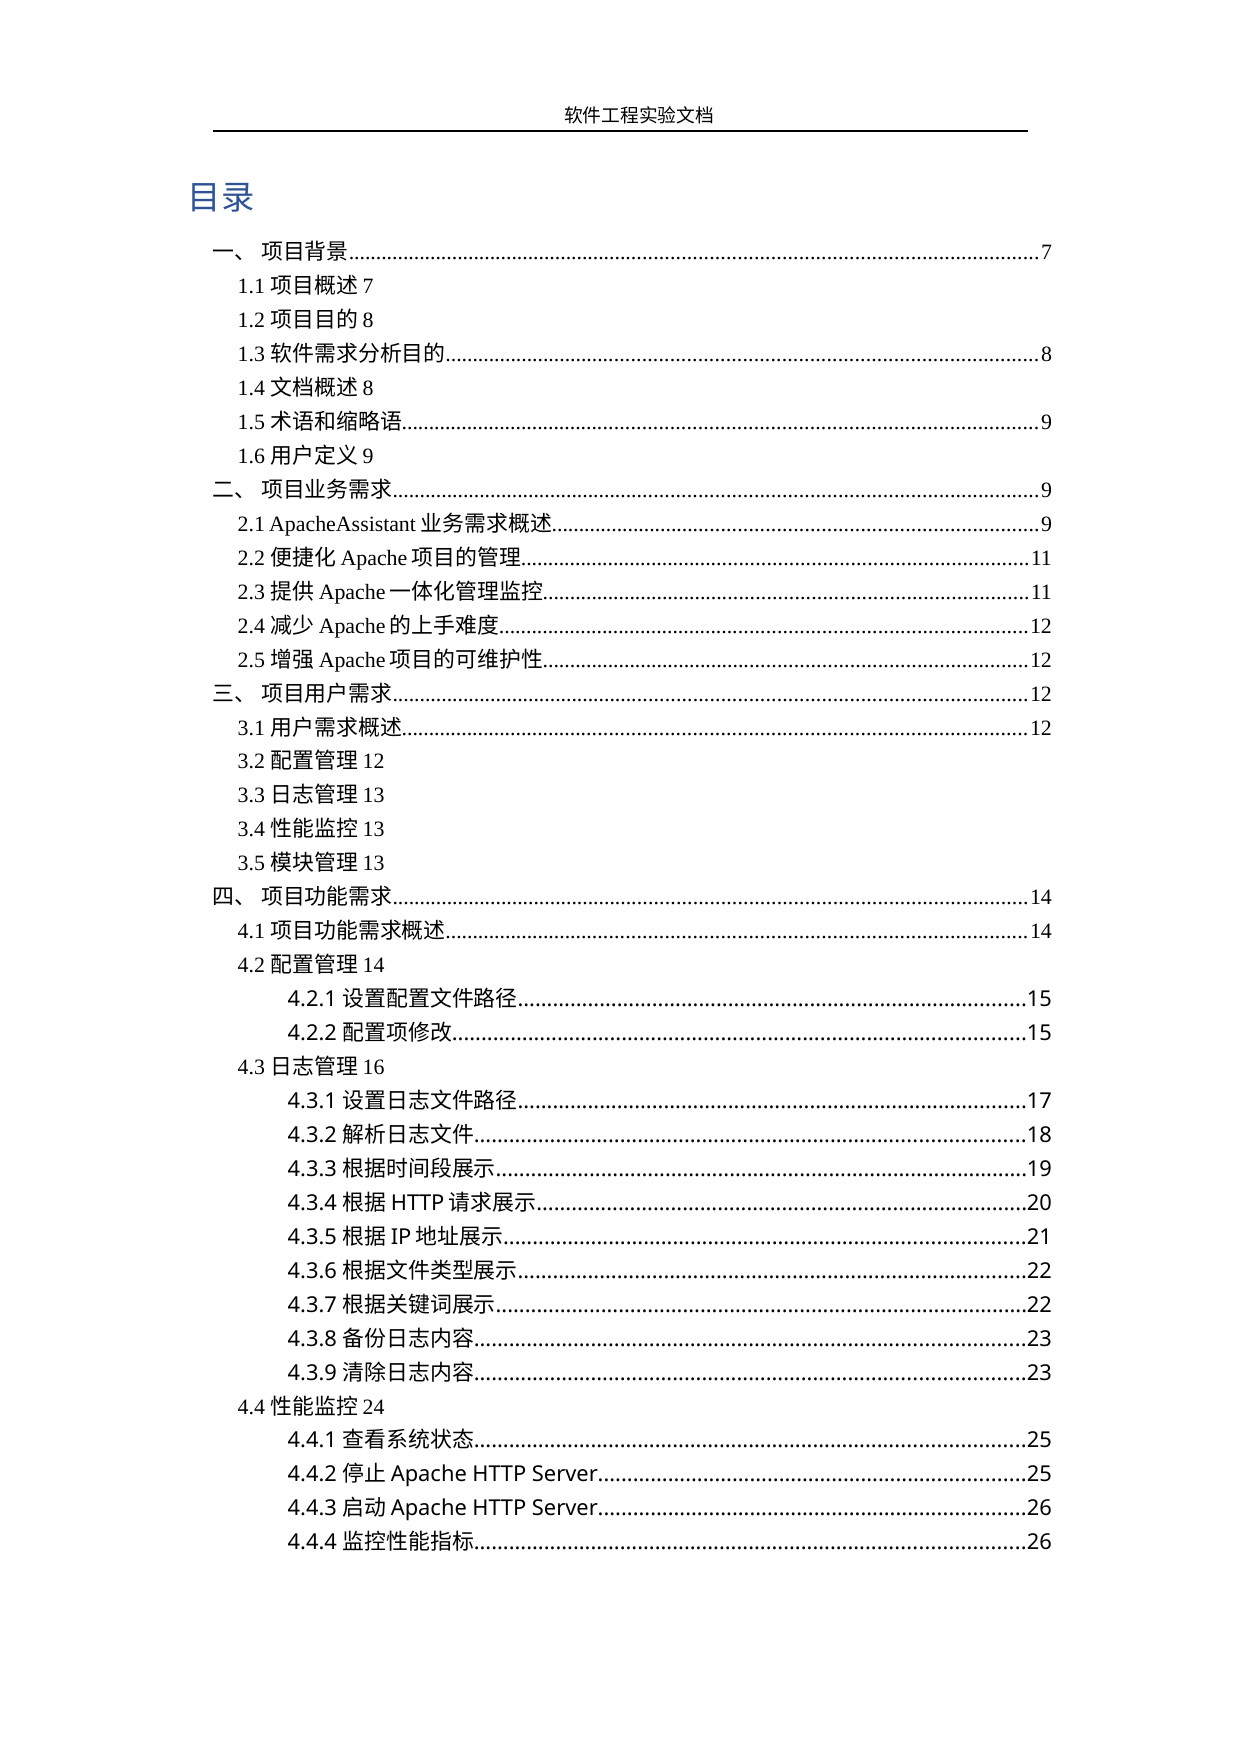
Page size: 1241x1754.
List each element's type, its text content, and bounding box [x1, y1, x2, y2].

text 3.5 模块管理 13 [237, 844, 1053, 878]
text 3.1 用户需求概述 12 [237, 708, 1053, 742]
text 三、 项目用户需求 12 [212, 674, 1053, 708]
text 3.3 日志管理 13 [237, 776, 1053, 810]
text 4.3.1 设置日志文件路径 17 [287, 1082, 1053, 1116]
text 4.3.7 根据关键词展示 22 [287, 1286, 1053, 1319]
text 4.3.3 根据时间段展示 19 [287, 1150, 1053, 1184]
text 一、 项目背景 7 [212, 233, 1053, 267]
text 3.4 性能监控 13 [237, 810, 1053, 844]
text 4.3.6 根据文件类型展示 22 [287, 1252, 1053, 1286]
text 4.1 项目功能需求概述 14 [237, 912, 1053, 946]
text 4.4.3 启动Apache HTTP Server 26 [287, 1489, 1053, 1523]
text 2.1 ApacheAssistant业务需求概述 9 [237, 504, 1053, 538]
text 4.3.8 备份日志内容 23 [287, 1319, 1053, 1353]
text 4.3.9 清除日志内容 23 [287, 1353, 1053, 1387]
text 3.2 配置管理 12 [237, 742, 1053, 776]
text 4.4 性能监控 24 [237, 1387, 1053, 1421]
text 2.3 提供Apache一体化管理监控 11 [237, 572, 1053, 606]
text 4.2.1 设置配置文件路径 15 [287, 980, 1053, 1014]
subtitle 目录 [187, 161, 1028, 229]
text 2.4 减少Apache的上手难度 12 [237, 606, 1053, 640]
text 1.4 文档概述 8 [237, 369, 1053, 403]
text 4.3.5 根据IP地址展示 21 [287, 1218, 1053, 1252]
text 1.5 术语和缩略语 9 [237, 403, 1053, 437]
text 4.2.2 配置项修改 15 [287, 1014, 1053, 1048]
text 4.3 日志管理 16 [237, 1048, 1053, 1082]
text 1.3 软件需求分析目的 8 [237, 335, 1053, 369]
text 4.2 配置管理 14 [237, 946, 1053, 980]
text 1.6 用户定义 9 [237, 437, 1053, 471]
text 4.3.2 解析日志文件 18 [287, 1116, 1053, 1150]
text 1.1 项目概述 7 [237, 267, 1053, 301]
text 4.3.4 根据HTTP请求展示 20 [287, 1184, 1053, 1218]
text 4.4.4 监控性能指标 26 [287, 1523, 1053, 1557]
text 四、 项目功能需求 14 [212, 878, 1053, 912]
text 二、 项目业务需求 9 [212, 471, 1053, 504]
text 2.2 便捷化Apache项目的管理 11 [237, 538, 1053, 572]
text 4.4.2 停止Apache HTTP Server 25 [287, 1455, 1053, 1489]
text 2.5 增强Apache项目的可维护性 12 [237, 640, 1053, 674]
text 1.2 项目目的 8 [237, 301, 1053, 335]
text 4.4.1 查看系统状态 25 [287, 1421, 1053, 1455]
